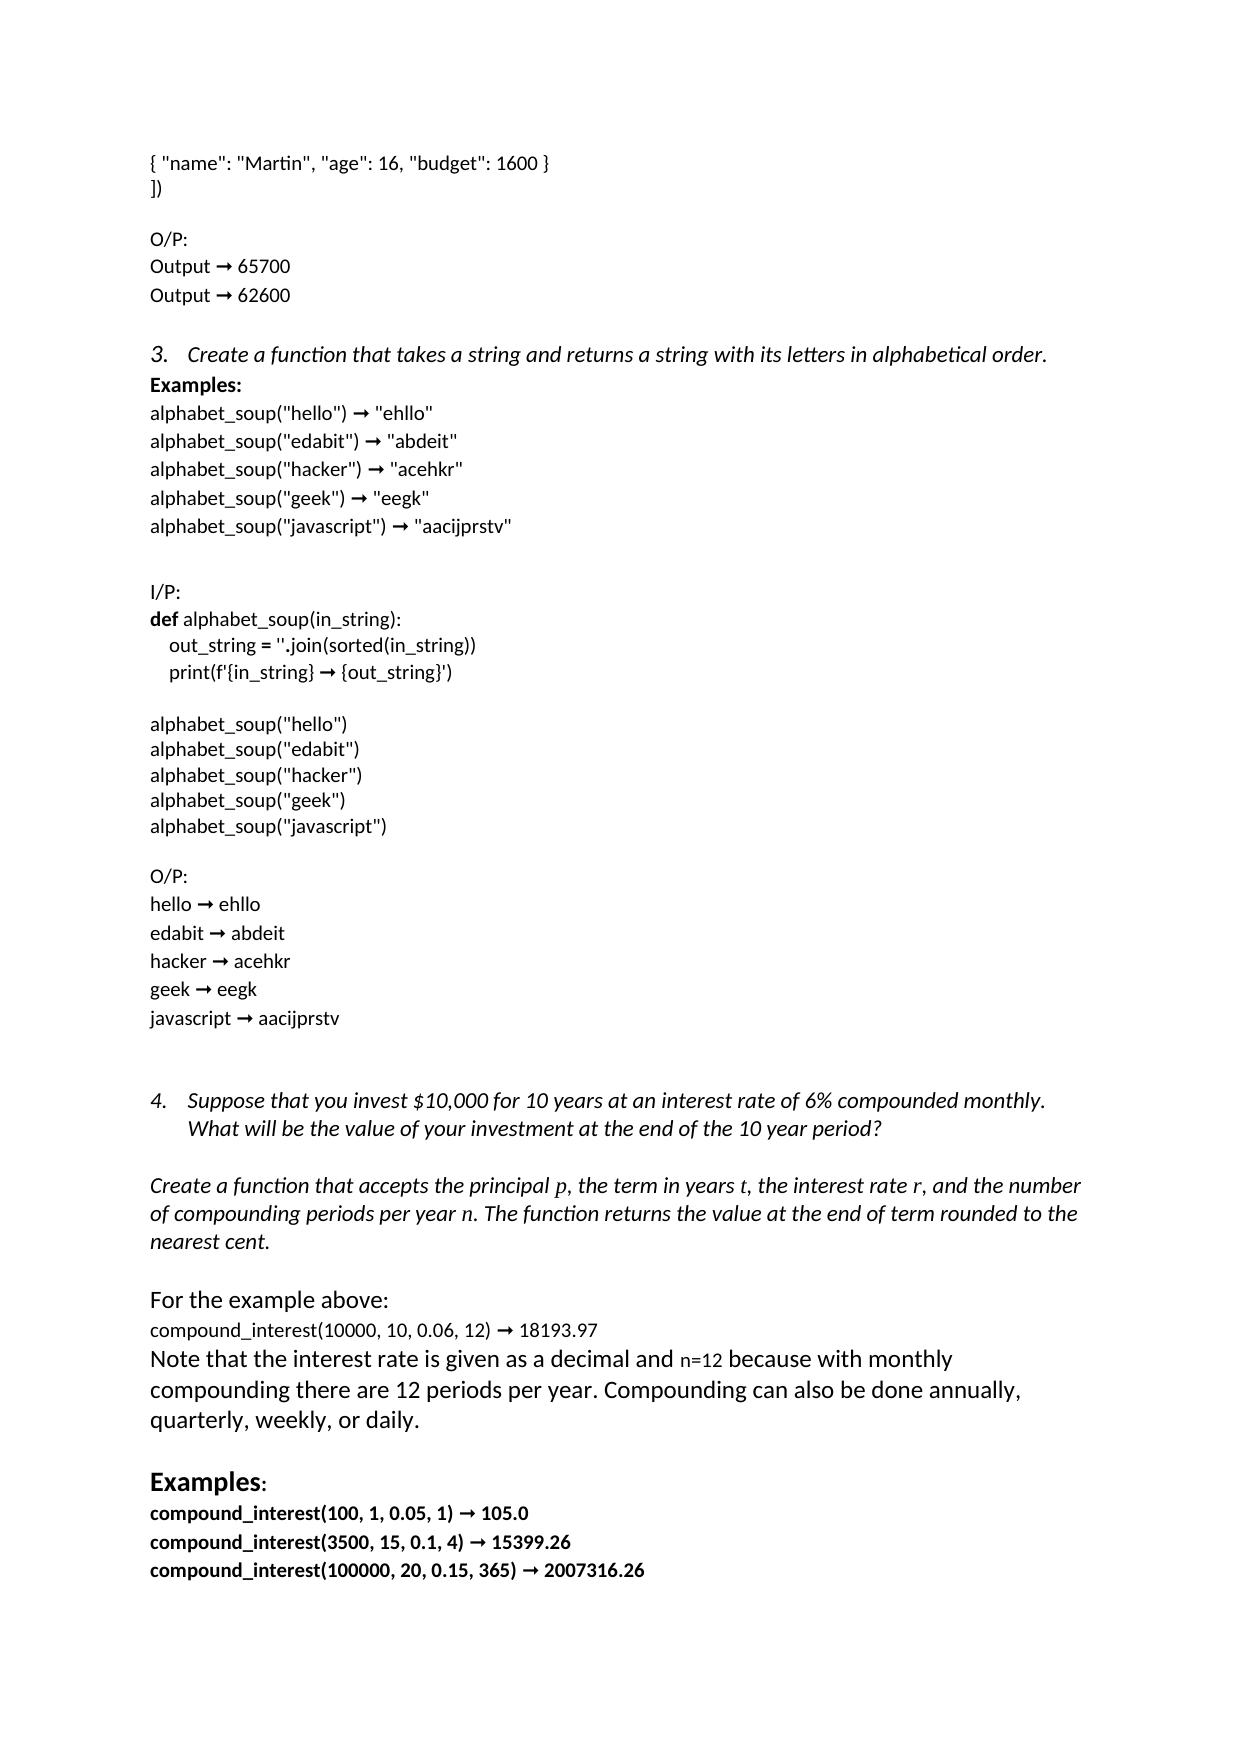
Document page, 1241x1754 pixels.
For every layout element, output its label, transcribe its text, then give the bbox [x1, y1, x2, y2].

text print(f'{in_string} ➞ {out_string}') [150, 657, 1090, 686]
text alphabet_soup("geek") [150, 787, 1090, 813]
text Note that the interest rate is given as a decimal and n=12 because with monthly compounding there are 12 periods per year. Compounding can also be done annually, quarterly, weekly, or daily. [150, 1343, 1090, 1435]
text Output ➞ 62600 [150, 280, 1090, 308]
text alphabet_soup("javascript") [150, 813, 1090, 838]
text Create a function that accepts the principal p, the term in years t, the interest rate r, and the number of compounding periods per year n. The function returns the value at the end of term rounded to the nearest cent. [150, 1171, 1090, 1255]
text Examples: alphabet_soup("hello") ➞ "ehllo" alphabet_soup("edabit") ➞ "abdeit" alphabet_soup("hacker") ➞ "acehkr" alphabet_soup("geek") ➞ "eegk" alphabet_soup("javascript") ➞ "aacijprstv" [150, 371, 1090, 540]
subtitle Create a function that takes a string and returns a string with its letters in alphabetical order. [150, 338, 1090, 369]
text hello ➞ ehllo [150, 889, 1090, 918]
text javascript ➞ aacijprstv [150, 1003, 1090, 1031]
text For the example above: [150, 1284, 1090, 1315]
text Output ➞ 65700 [150, 252, 1090, 280]
text def alphabet_soup(in_string): [150, 607, 1090, 632]
subtitle Examples: compound_interest(100, 1, 0.05, 1) ➞ 105.0 compound_interest(3500, 15, 0.1, 4) ➞ 15399.26 compound_interest(100000, 20, 0.15, 365) ➞ 2007316.26 [150, 1464, 1090, 1584]
text O/P: [150, 864, 1090, 889]
text alphabet_soup("edabit") [150, 737, 1090, 762]
text out_string = ''.join(sorted(in_string)) [150, 632, 1090, 657]
text I/P: [150, 578, 1090, 604]
text compound_interest(10000, 10, 0.06, 12) ➞ 18193.97 [150, 1315, 1090, 1343]
text { "name": "Martin", "age": 16, "budget": 1600 } [150, 150, 1090, 175]
list Suppose that you invest $10,000 for 10 years at an interest rate of 6% compounded monthly. What will be the value of your investment at the end of the 10 year period? [150, 1086, 1090, 1142]
text alphabet_soup("hacker") [150, 762, 1090, 787]
text ]) [150, 175, 1090, 201]
text O/P: [150, 226, 1090, 252]
text edabit ➞ abdeit [150, 918, 1090, 946]
text alphabet_soup("hello") [150, 711, 1090, 737]
text hacker ➞ acehkr [150, 946, 1090, 974]
text geek ➞ eegk [150, 974, 1090, 1003]
